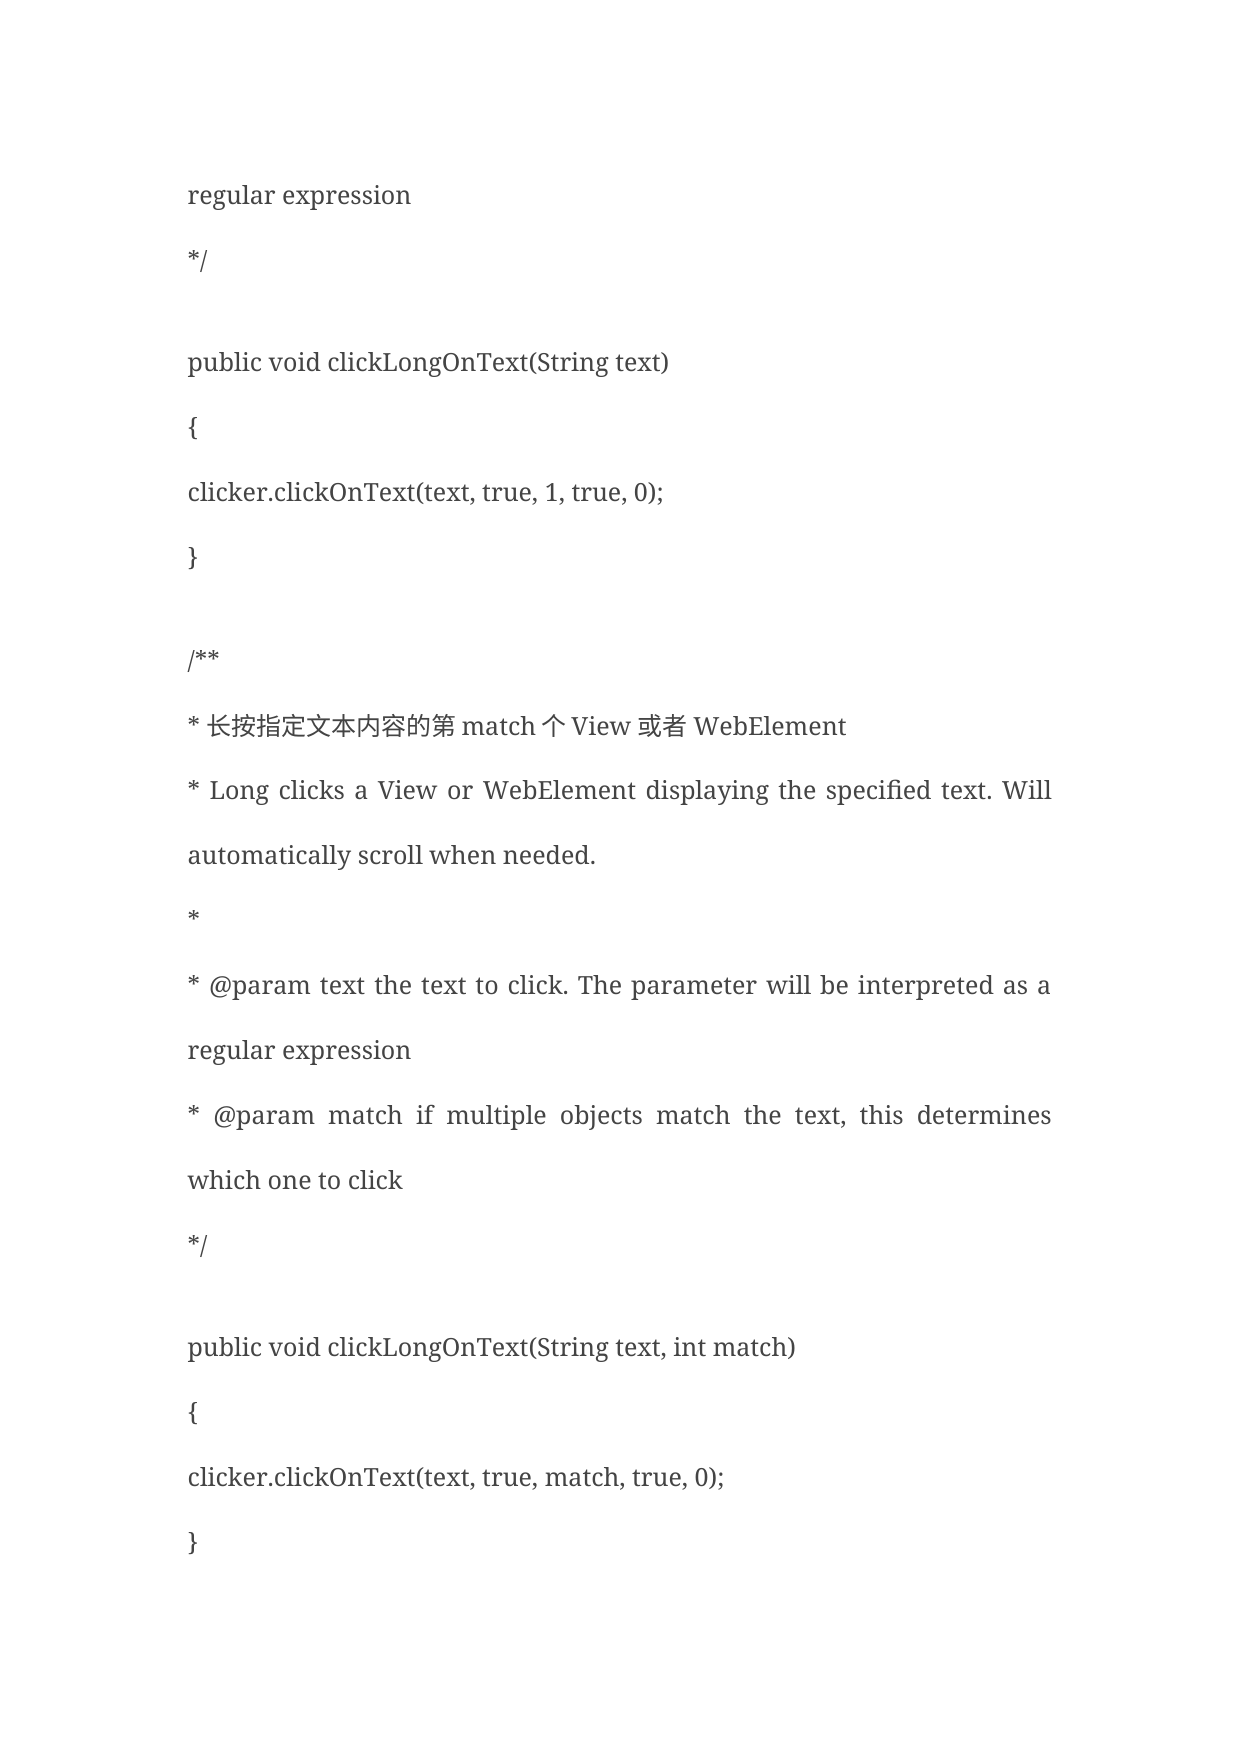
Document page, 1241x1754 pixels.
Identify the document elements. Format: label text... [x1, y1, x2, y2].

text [187, 162, 1053, 292]
text public void clickLongOnText(String text) { clicker.clickOnText(text, true, 1, true, 0); } [187, 329, 1053, 589]
text /** * 长按指定文本内容的第match个View 或者 WebElement * Long clicks a View or WebElement displaying the specified text. Will automatically scroll when needed. * * @param text the text to click. The parameter will be interpreted as a regular expression * @param match if multiple objects match the text, this determines which one to click */ [187, 627, 1053, 1277]
text public void clickLongOnText(String text, int match) { clicker.clickOnText(text, true, match, true, 0); } [187, 1314, 1053, 1574]
